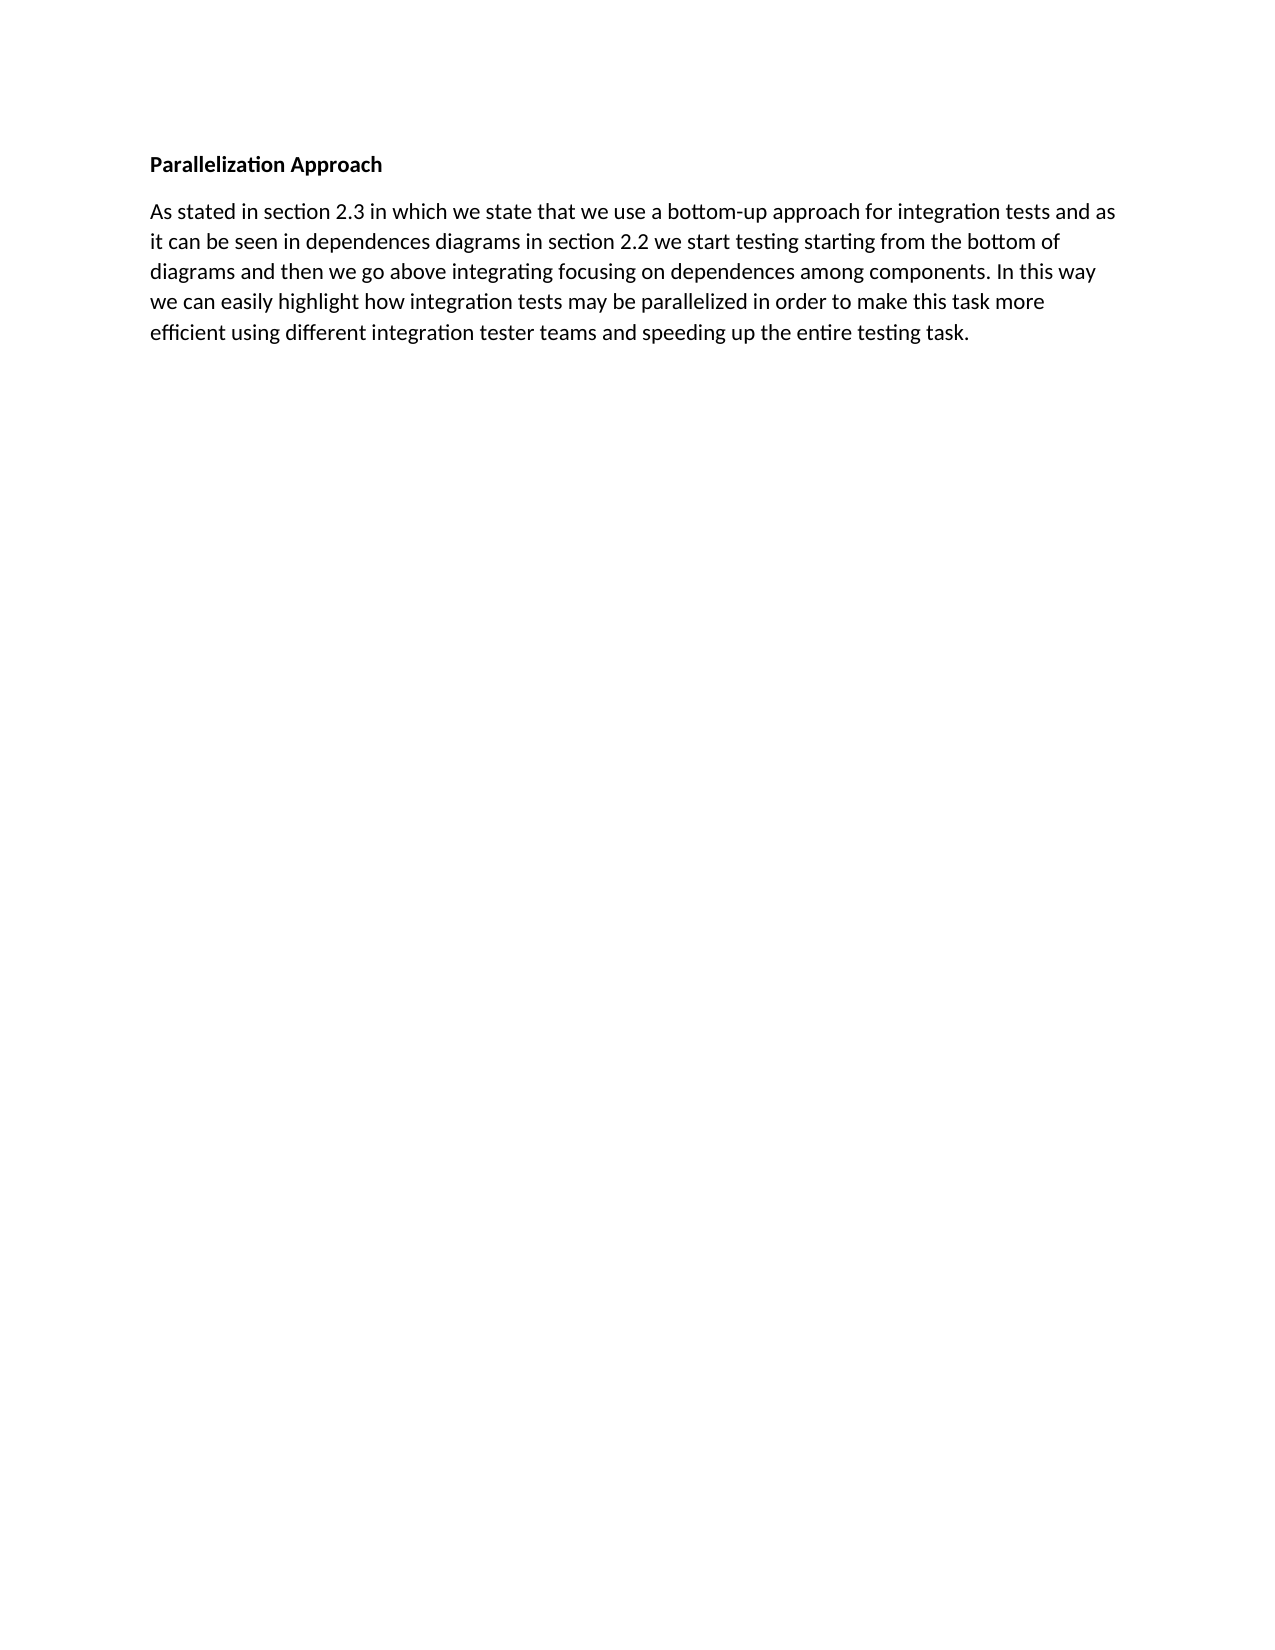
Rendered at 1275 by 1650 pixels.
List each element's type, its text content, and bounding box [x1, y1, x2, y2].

text As stated in section 2.3 in which we state that we use a bottom-up approach for integration tests and as it can be seen in dependences diagrams in section 2.2 we start testing starting from the bottom of diagrams and then we go above integrating focusing on dependences among components. In this way we can easily highlight how integration tests may be parallelized in order to make this task more efficient using different integration tester teams and speeding up the entire testing task. [150, 197, 1125, 346]
text Parallelization Approach [150, 150, 1125, 178]
